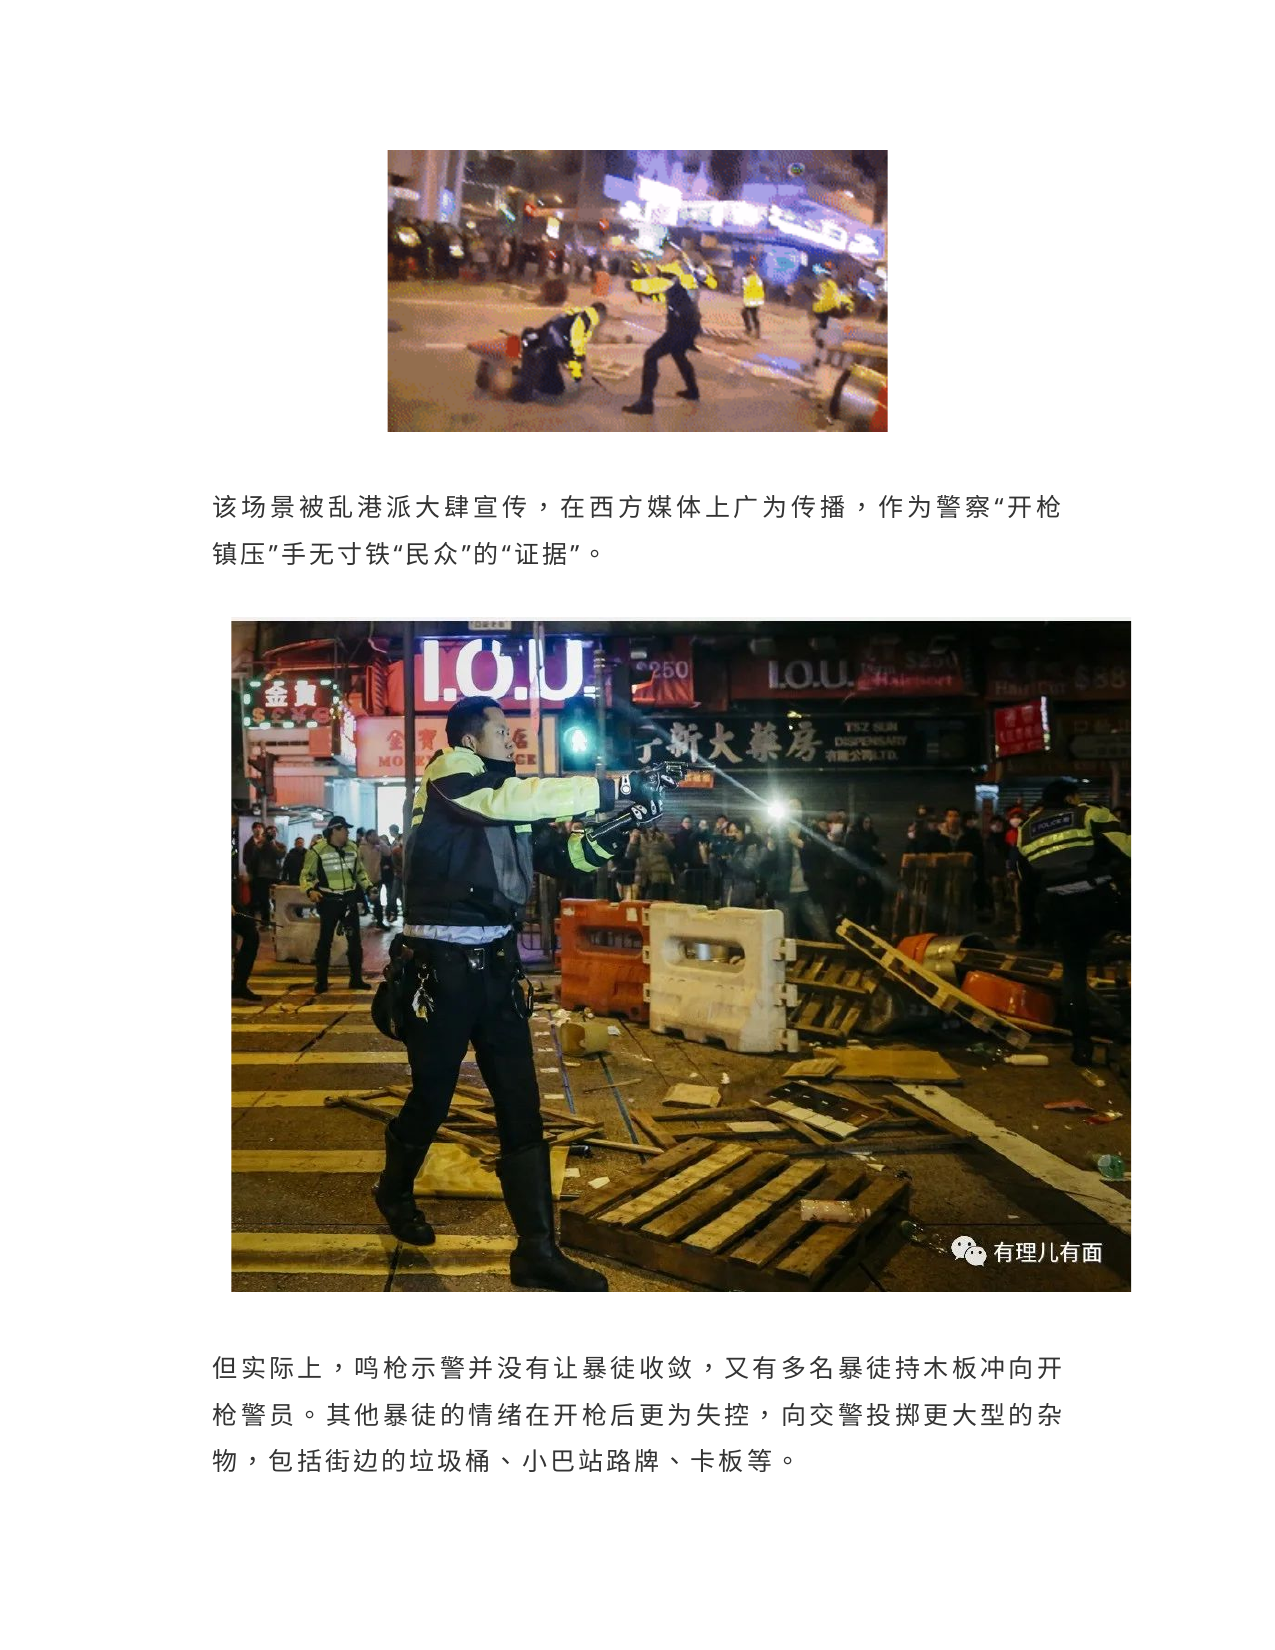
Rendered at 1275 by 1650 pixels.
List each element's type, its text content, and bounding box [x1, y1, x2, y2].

text 但实际上，鸣枪示警并没有让暴徒收敛，又有多名暴徒持木板冲向开枪警员。其他暴徒的情绪在开枪后更为失控，向交警投掷更大型的杂物，包括街边的垃圾桶、小巴站路牌、卡板等。 [212, 1338, 1062, 1478]
picture [387, 150, 888, 432]
picture [231, 617, 1132, 1292]
text 该场景被乱港派大肆宣传，在西方媒体上广为传播，作为警察“开枪镇压”手无寸铁“民众”的“证据”。 [212, 478, 1062, 571]
